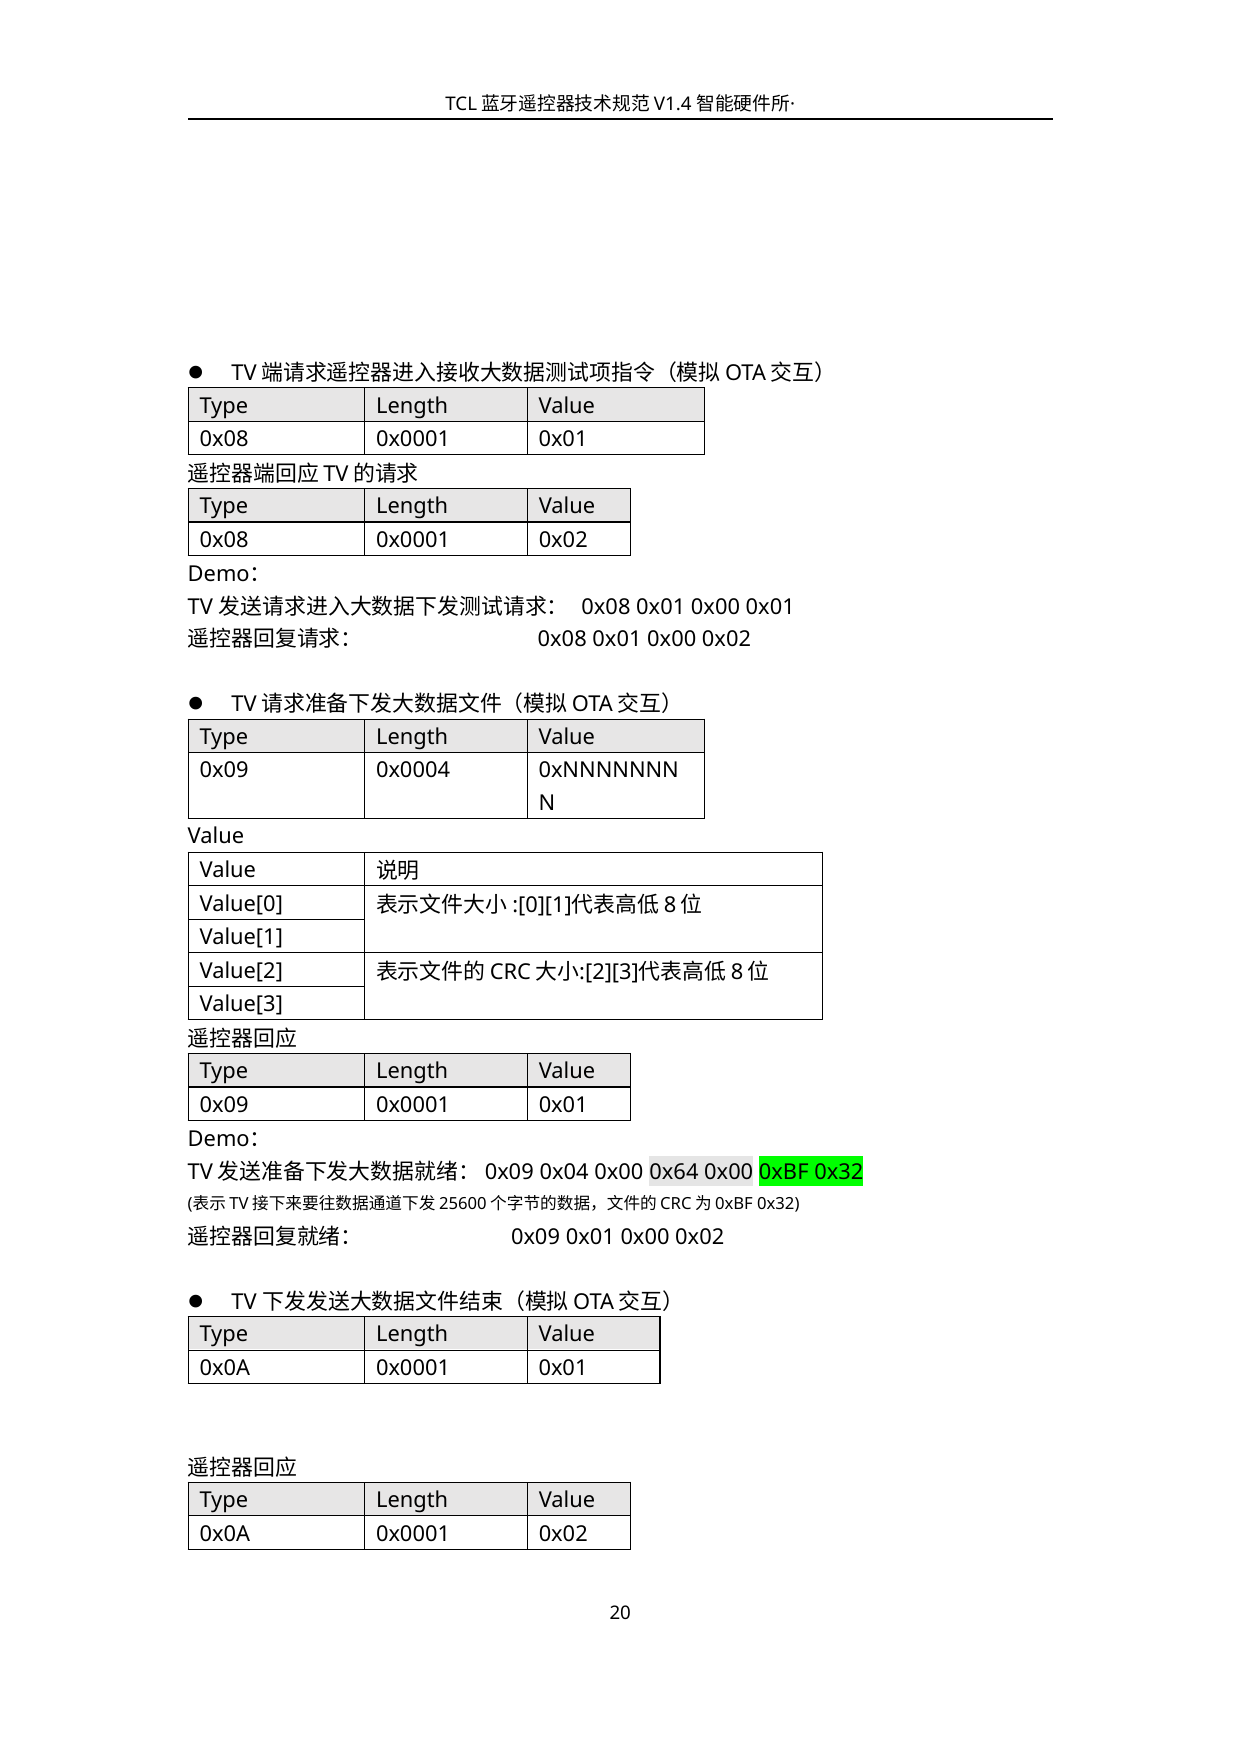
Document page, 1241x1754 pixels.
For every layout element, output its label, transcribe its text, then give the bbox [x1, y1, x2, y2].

table_cell 0x02 [528, 1516, 630, 1549]
table_header Length [365, 1483, 527, 1515]
table_header Value [189, 853, 364, 885]
table_cell Value[1] [189, 920, 364, 952]
table_cell 表示文件的CRC大小:[2][3]代表高低8位 [365, 953, 822, 1019]
table_cell 0x0A [189, 1351, 364, 1383]
table_cell 0x01 [528, 422, 704, 454]
table_cell 0x08 [189, 523, 364, 555]
table_cell 0x01 [528, 1351, 659, 1383]
table_header Value [528, 388, 704, 421]
table_header Value [528, 1483, 630, 1515]
table_cell 0x02 [528, 523, 630, 555]
table_header Value [528, 489, 630, 521]
list TV请求准备下发大数据文件（模拟OTA交互） [187, 686, 1053, 718]
text 遥控器回应 [187, 1020, 1053, 1053]
table_header Type [189, 720, 364, 752]
table_header Length [365, 489, 527, 521]
table_header Type [189, 489, 364, 521]
list TV 下发发送大数据文件结束（模拟OTA交互） [187, 1283, 1053, 1316]
table_cell 0x08 [189, 422, 364, 454]
table_cell Value[0] [189, 886, 364, 919]
table_cell 0x0001 [365, 523, 527, 555]
table_header Length [365, 720, 527, 752]
text 遥控器回复请求： 0x08 0x01 0x00 0x02 [187, 621, 1053, 653]
text Value [187, 819, 1053, 852]
table_header Value [528, 720, 704, 752]
table_header Type [189, 388, 364, 421]
table_header Type [189, 1317, 364, 1349]
table_cell 0x0001 [365, 1088, 527, 1120]
table_cell 0x0001 [365, 1351, 527, 1383]
table_header Length [365, 388, 527, 421]
table_header Length [365, 1054, 527, 1086]
table_header Value [528, 1054, 630, 1086]
text 遥控器回应 [187, 1449, 1053, 1482]
text Demo： [187, 556, 1053, 588]
text 遥控器端回应TV的请求 [187, 455, 1053, 488]
text 遥控器回复就绪： 0x09 0x01 0x00 0x02 [187, 1218, 1053, 1251]
table_cell 0x01 [528, 1088, 630, 1120]
table_cell 0x0001 [365, 1516, 527, 1549]
text Demo： [187, 1121, 1053, 1153]
table_cell 0x09 [189, 753, 364, 818]
table_cell 0x0A [189, 1516, 364, 1549]
text TV 发送请求进入大数据下发测试请求： 0x08 0x01 0x00 0x01 [187, 588, 1053, 621]
table_header Length [365, 1317, 527, 1349]
table_cell 0xNNNNNNNN [528, 753, 704, 818]
text TV发送准备下发大数据就绪： 0x09 0x04 0x00 0x64 0x00 0xBF 0x32 [187, 1153, 1053, 1186]
text (表示TV接下来要往数据通道下发 25600个字节的数据，文件的CRC为0xBF 0x32) [187, 1186, 1053, 1218]
table_cell Value[3] [189, 987, 364, 1019]
table_header Type [189, 1054, 364, 1086]
table_header 说明 [365, 853, 822, 885]
table_cell 表示文件大小 :[0][1]代表高低8位 [365, 886, 822, 952]
table_cell 0x0001 [365, 422, 527, 454]
table_cell 0x09 [189, 1088, 364, 1120]
table_cell Value[2] [189, 953, 364, 986]
table_header Type [189, 1483, 364, 1515]
list TV端请求遥控器进入接收大数据测试项指令（模拟OTA交互） [187, 355, 1053, 387]
table_cell 0x0004 [365, 753, 527, 818]
table_header Value [528, 1317, 659, 1349]
